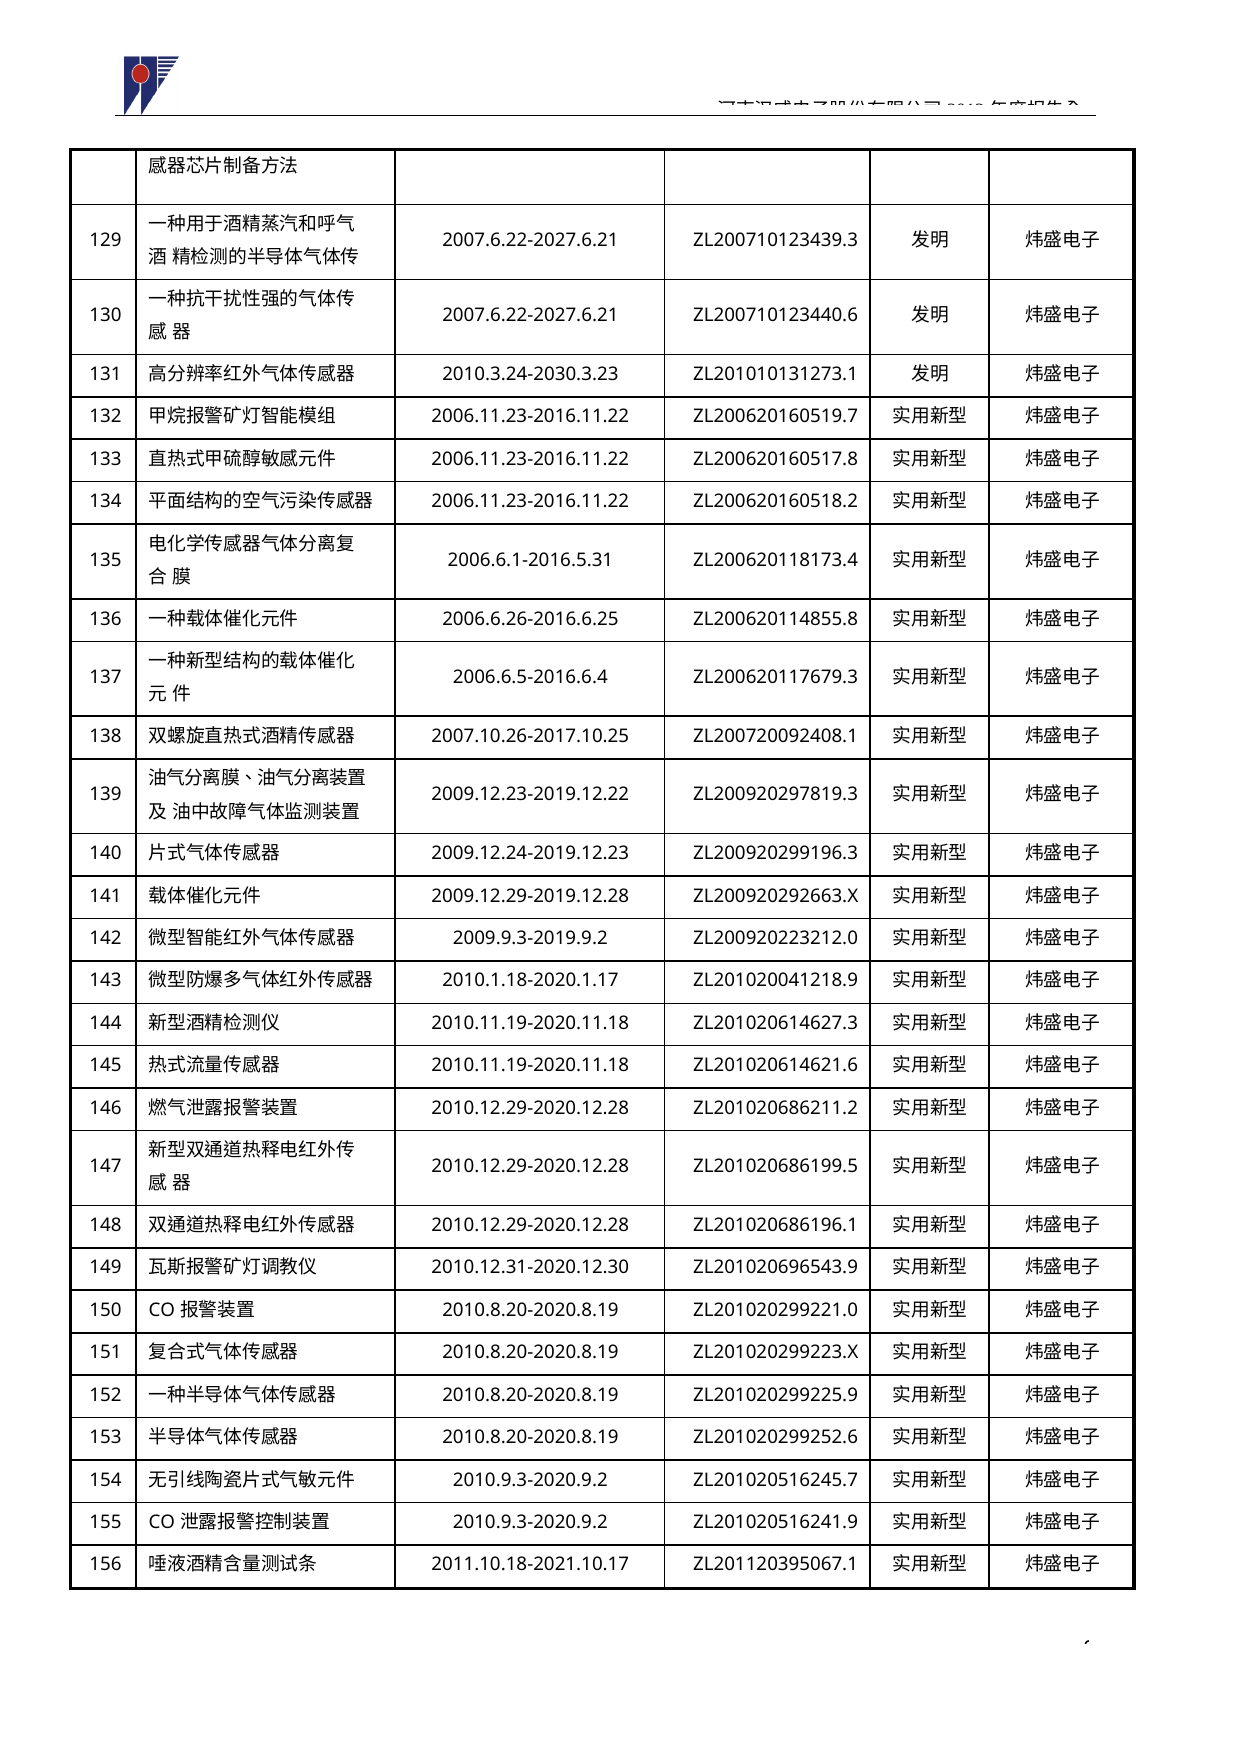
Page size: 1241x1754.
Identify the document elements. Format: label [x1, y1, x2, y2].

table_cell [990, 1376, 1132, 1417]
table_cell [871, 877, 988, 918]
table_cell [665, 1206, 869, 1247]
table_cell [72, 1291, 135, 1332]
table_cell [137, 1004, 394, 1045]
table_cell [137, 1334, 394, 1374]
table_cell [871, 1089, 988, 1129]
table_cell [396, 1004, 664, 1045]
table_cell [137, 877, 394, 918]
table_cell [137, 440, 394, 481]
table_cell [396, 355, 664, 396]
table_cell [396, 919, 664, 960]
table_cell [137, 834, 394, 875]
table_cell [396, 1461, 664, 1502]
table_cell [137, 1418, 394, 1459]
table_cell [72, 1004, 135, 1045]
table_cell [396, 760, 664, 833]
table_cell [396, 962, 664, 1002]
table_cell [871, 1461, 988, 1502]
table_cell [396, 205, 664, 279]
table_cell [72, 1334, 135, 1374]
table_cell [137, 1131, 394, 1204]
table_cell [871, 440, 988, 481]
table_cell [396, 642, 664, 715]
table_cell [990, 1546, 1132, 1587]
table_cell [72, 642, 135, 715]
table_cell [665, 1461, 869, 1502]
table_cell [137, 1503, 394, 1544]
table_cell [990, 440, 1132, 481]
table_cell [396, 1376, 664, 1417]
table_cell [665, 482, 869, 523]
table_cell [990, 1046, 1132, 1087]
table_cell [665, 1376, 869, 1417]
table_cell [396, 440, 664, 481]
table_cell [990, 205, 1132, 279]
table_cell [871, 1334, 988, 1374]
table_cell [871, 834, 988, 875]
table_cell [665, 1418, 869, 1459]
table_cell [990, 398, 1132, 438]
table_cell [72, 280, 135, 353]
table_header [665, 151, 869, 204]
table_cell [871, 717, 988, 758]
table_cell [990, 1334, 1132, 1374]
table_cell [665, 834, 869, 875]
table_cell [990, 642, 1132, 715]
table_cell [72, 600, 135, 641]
picture [124, 50, 179, 115]
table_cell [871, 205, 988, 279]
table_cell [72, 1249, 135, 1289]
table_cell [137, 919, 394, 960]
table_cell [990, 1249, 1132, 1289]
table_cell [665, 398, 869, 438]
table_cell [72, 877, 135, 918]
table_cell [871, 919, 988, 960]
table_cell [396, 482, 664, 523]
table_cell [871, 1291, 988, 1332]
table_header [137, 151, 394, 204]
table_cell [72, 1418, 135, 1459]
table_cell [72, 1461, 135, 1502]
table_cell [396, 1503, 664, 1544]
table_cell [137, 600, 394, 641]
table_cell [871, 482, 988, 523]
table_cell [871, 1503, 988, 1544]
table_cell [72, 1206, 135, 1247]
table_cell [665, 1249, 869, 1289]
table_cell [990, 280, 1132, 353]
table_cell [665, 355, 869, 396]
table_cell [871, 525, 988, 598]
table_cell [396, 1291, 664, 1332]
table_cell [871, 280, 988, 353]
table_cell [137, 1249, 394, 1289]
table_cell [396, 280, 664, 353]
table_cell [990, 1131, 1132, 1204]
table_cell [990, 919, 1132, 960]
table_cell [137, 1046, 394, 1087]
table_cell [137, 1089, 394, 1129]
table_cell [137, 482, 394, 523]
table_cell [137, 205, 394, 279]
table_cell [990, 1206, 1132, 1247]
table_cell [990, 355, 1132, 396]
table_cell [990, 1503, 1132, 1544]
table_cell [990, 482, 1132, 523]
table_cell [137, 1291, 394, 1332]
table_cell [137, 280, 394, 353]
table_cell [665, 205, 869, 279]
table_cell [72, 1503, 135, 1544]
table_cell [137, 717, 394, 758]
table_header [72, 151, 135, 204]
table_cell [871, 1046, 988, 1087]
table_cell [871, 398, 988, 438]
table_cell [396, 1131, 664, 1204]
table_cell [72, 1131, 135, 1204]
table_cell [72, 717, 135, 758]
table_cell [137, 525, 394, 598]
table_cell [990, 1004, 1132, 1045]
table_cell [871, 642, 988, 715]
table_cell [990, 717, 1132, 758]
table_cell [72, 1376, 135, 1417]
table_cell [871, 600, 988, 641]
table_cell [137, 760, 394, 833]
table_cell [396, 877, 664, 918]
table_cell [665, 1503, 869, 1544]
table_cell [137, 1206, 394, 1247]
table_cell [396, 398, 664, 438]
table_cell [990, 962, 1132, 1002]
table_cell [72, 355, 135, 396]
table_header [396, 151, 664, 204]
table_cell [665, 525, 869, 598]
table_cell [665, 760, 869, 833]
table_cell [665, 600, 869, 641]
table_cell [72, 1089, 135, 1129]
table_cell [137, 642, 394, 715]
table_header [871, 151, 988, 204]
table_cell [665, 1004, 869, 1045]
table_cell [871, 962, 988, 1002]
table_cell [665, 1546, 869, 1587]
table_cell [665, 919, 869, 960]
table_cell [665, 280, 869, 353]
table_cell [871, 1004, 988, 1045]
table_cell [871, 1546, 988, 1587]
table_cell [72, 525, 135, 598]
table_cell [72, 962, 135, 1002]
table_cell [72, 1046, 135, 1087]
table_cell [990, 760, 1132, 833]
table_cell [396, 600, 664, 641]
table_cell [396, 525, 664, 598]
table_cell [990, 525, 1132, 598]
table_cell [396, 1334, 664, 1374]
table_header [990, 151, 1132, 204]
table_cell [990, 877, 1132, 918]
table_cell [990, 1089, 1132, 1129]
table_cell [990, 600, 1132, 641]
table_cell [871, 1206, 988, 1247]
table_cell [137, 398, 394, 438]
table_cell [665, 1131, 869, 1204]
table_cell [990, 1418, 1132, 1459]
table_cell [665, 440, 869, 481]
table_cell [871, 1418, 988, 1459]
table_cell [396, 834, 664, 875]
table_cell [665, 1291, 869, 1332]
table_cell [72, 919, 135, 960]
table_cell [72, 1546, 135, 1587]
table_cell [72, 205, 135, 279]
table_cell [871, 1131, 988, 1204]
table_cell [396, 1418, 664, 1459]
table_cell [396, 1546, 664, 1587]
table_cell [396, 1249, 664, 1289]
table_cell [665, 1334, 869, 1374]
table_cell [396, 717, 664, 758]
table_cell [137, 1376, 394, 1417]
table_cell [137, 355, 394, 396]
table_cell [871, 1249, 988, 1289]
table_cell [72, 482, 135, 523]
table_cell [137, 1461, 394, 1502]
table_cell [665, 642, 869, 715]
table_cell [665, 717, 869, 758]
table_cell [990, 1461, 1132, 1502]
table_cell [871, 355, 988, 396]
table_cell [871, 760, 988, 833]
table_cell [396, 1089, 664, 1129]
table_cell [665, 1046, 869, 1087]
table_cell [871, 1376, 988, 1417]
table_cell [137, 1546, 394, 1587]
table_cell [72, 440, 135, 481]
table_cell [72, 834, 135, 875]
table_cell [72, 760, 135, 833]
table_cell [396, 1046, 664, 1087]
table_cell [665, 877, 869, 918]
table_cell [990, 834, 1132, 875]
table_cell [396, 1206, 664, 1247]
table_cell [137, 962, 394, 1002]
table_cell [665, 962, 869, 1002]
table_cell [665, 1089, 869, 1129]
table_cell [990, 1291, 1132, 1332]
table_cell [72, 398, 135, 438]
